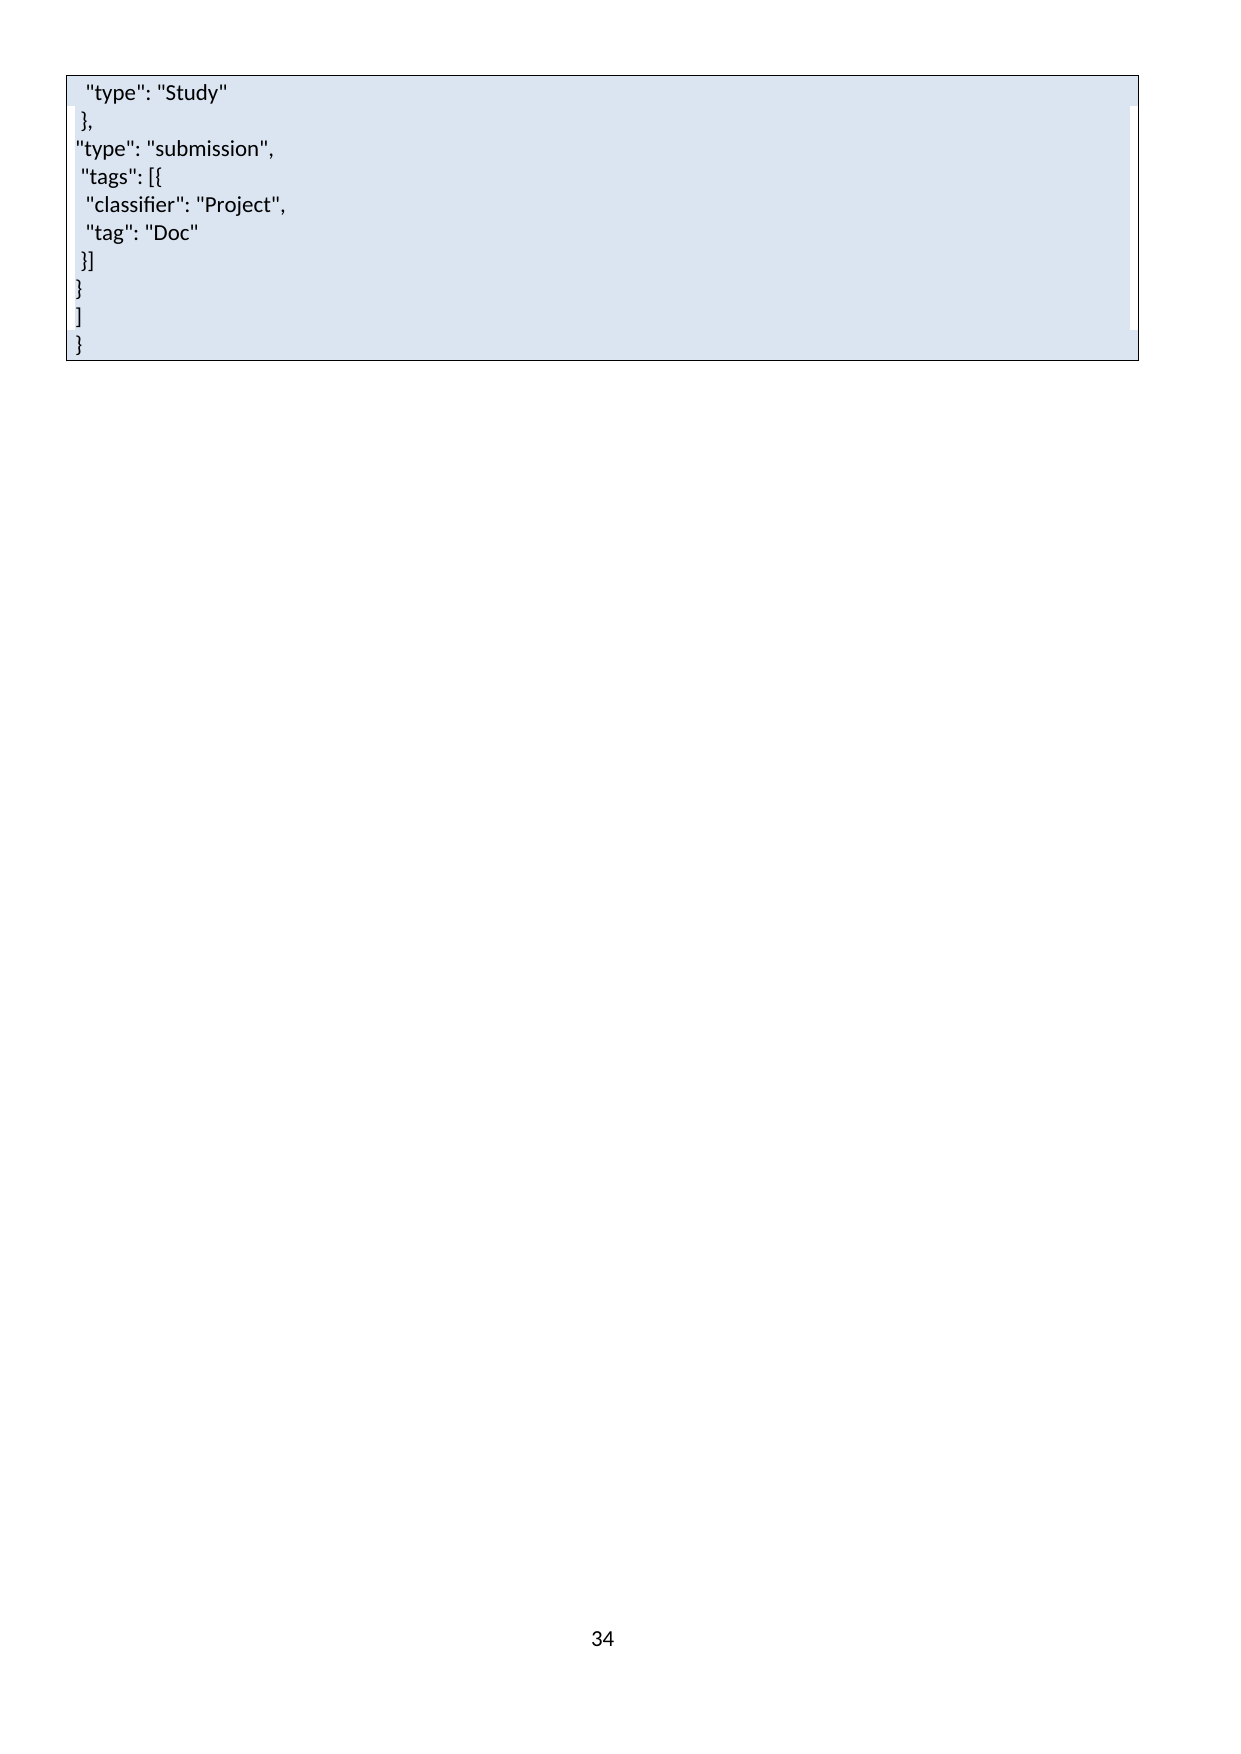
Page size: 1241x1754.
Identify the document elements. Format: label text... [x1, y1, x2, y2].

text } [75, 274, 1130, 302]
text ] [75, 302, 1130, 327]
text "tag": "Doc" [75, 218, 1130, 246]
text "tags": [{ [75, 162, 1130, 190]
text "type": "submission", [75, 134, 1130, 162]
text }, [75, 106, 1130, 134]
text "classifier": "Project", [75, 190, 1130, 218]
text } [67, 327, 1138, 360]
text }] [75, 246, 1130, 274]
text "type": "Study" [67, 76, 1138, 106]
